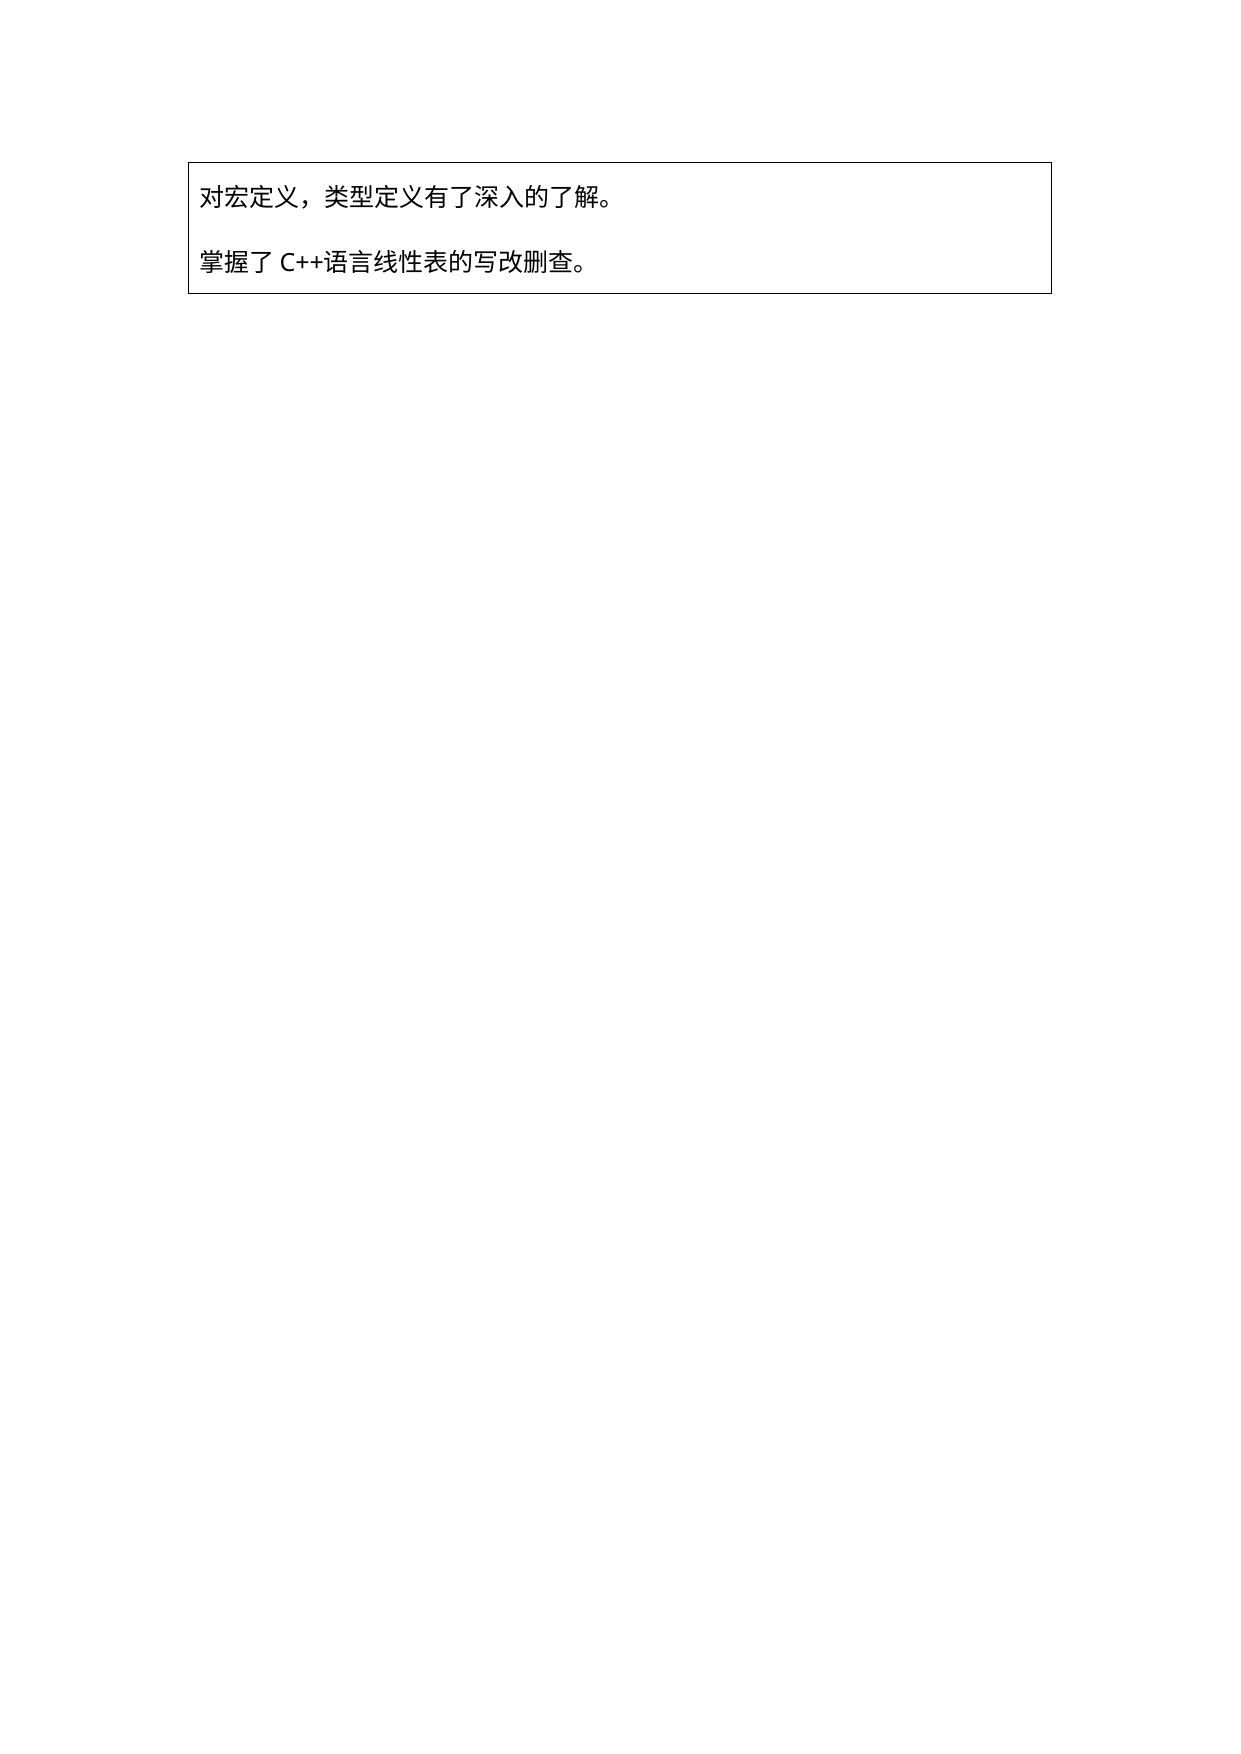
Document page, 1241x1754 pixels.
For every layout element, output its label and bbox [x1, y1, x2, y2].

table_cell [189, 163, 1051, 293]
